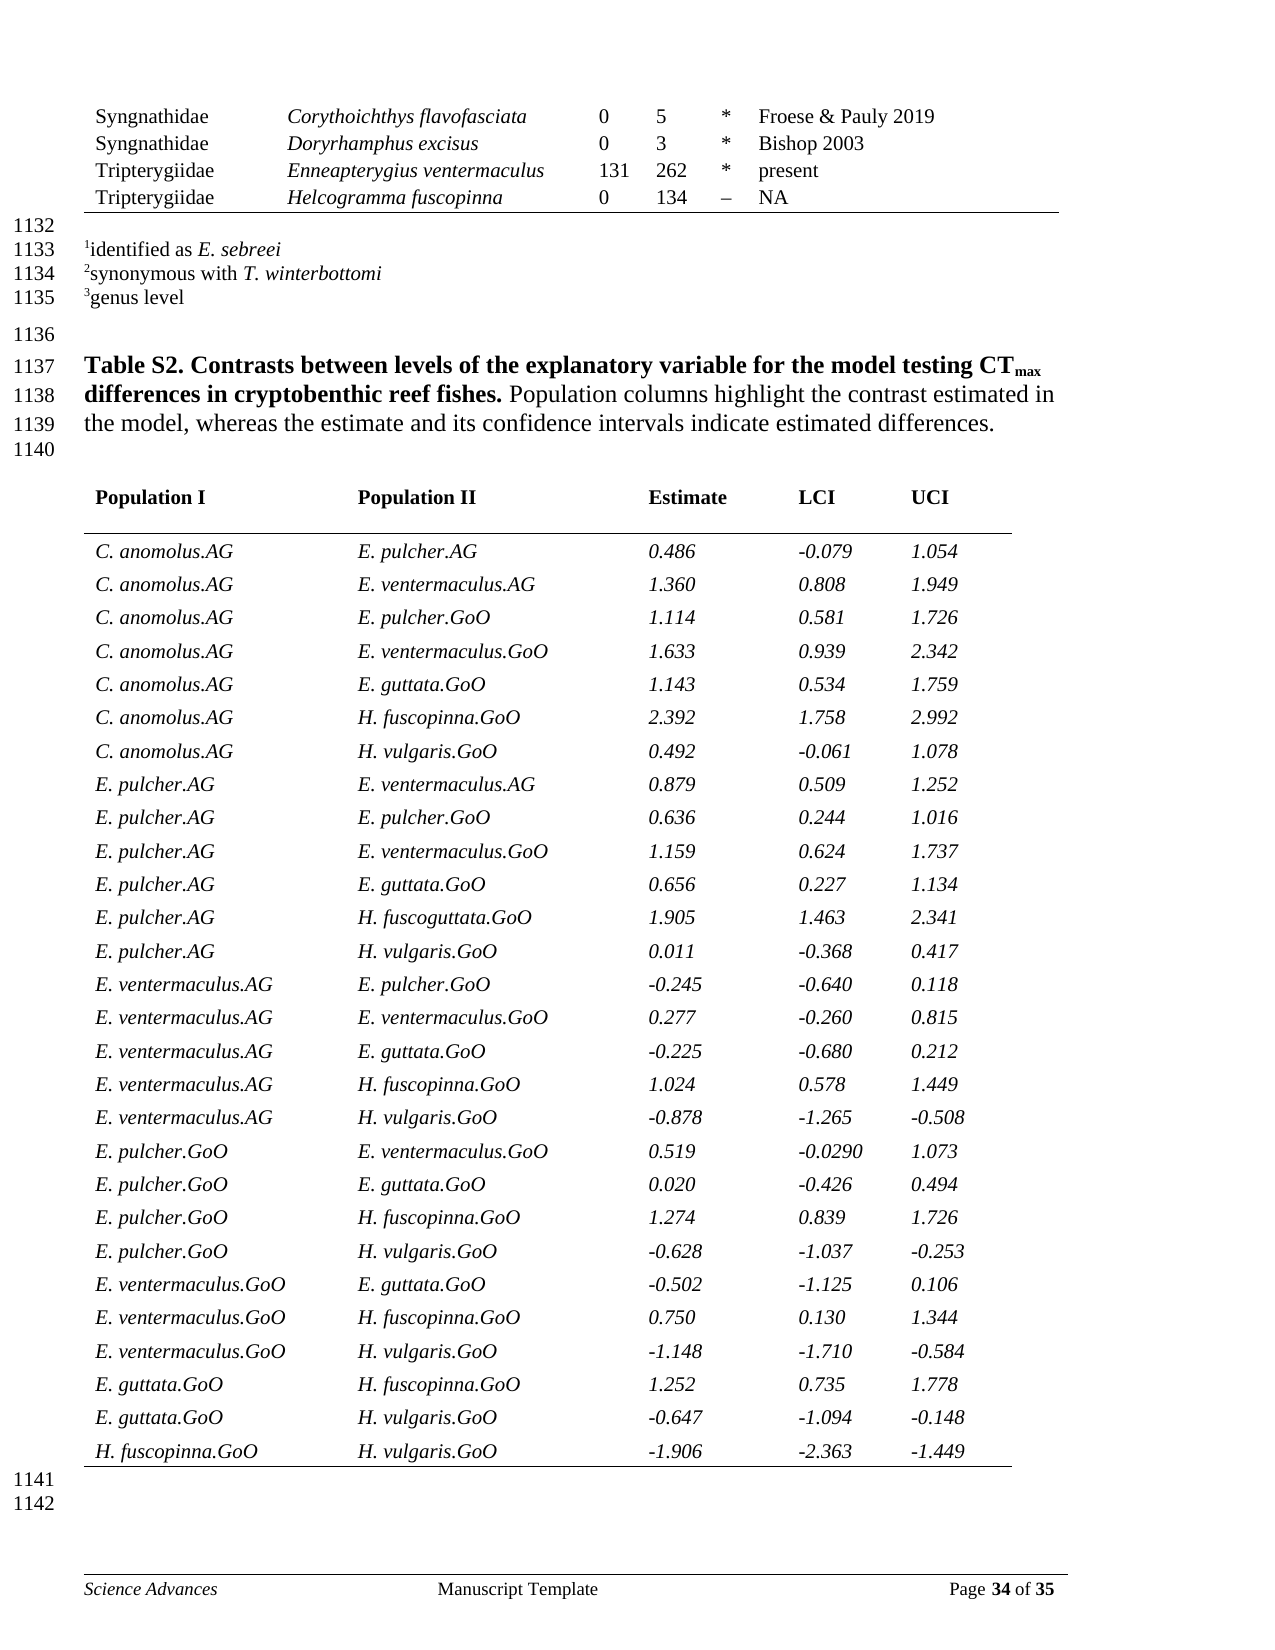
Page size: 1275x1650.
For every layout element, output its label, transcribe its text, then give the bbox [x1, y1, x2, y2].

table_header Population II [346, 485, 637, 533]
table_cell E. ventermaculus.AG [84, 1033, 346, 1066]
table_cell H. fuscopinna.GoO [346, 1366, 637, 1399]
table_cell E. guttata.GoO [346, 1166, 637, 1199]
table_cell E. guttata.GoO [346, 866, 637, 899]
table_cell 262 [645, 158, 709, 185]
table_cell 1.024 [637, 1066, 787, 1099]
table_cell 0.750 [637, 1300, 787, 1333]
table_cell 1.143 [637, 666, 787, 699]
table_cell 1.737 [900, 833, 1012, 866]
table_cell -2.363 [787, 1433, 899, 1466]
table_cell 3 [645, 131, 709, 158]
table_cell * [710, 158, 747, 185]
table_cell 2.392 [637, 700, 787, 733]
table_cell H. vulgaris.GoO [346, 1433, 637, 1466]
table_cell H. fuscopinna.GoO [346, 1200, 637, 1233]
table_cell E. ventermaculus.AG [84, 1066, 346, 1099]
table_cell -1.265 [787, 1100, 899, 1133]
table_cell -0.647 [637, 1400, 787, 1433]
table_cell -0.061 [787, 733, 899, 766]
table_cell E. pulcher.GoO [346, 600, 637, 633]
table_cell E. ventermaculus.GoO [346, 633, 637, 666]
table_cell H. vulgaris.GoO [346, 1100, 637, 1133]
table_cell -0.878 [637, 1100, 787, 1133]
table_cell 1.274 [637, 1200, 787, 1233]
table_cell 0.277 [637, 1000, 787, 1033]
table_cell E. ventermaculus.GoO [346, 1000, 637, 1033]
table_cell 0.011 [637, 933, 787, 966]
table_cell 0.492 [637, 733, 787, 766]
table_cell 2.342 [900, 633, 1012, 666]
table_cell E. ventermaculus.AG [84, 1000, 346, 1033]
table_cell 0.735 [787, 1366, 899, 1399]
table_cell 1.054 [900, 534, 1012, 566]
table_cell C. anomolus.AG [84, 633, 346, 666]
table_cell Syngnathidae [84, 131, 276, 158]
table_cell 0.656 [637, 866, 787, 899]
table_cell 2.341 [900, 900, 1012, 933]
table_cell E. pulcher.GoO [84, 1133, 346, 1166]
table_cell * [710, 131, 747, 158]
table_cell 0.020 [637, 1166, 787, 1199]
text Table S2. Contrasts between levels of the explanatory variable for the model testing CTmax differences in cryptobenthic reef fishes. Population columns highlight the contrast estimated in the model, whereas the estimate and its confidence intervals indicate estimated differences. [84, 350, 1068, 437]
table_cell -0.253 [900, 1233, 1012, 1266]
table_cell -0.225 [637, 1033, 787, 1066]
table_cell 1.726 [900, 600, 1012, 633]
table_cell E. pulcher.GoO [84, 1233, 346, 1266]
table_cell E. pulcher.AG [346, 534, 637, 566]
table_cell 1.449 [900, 1066, 1012, 1099]
table_cell C. anomolus.AG [84, 733, 346, 766]
table_cell 0.494 [900, 1166, 1012, 1199]
table_cell H. vulgaris.GoO [346, 1233, 637, 1266]
table_cell H. fuscoguttata.GoO [346, 900, 637, 933]
table_cell 0 [587, 104, 644, 131]
table_cell Bishop 2003 [747, 131, 1059, 158]
table_cell 0.244 [787, 800, 899, 833]
table_cell E. ventermaculus.GoO [346, 1133, 637, 1166]
table_cell -1.449 [900, 1433, 1012, 1466]
table_cell E. ventermaculus.AG [84, 1100, 346, 1133]
table_cell E. guttata.GoO [346, 1266, 637, 1299]
table_cell H. fuscopinna.GoO [84, 1433, 346, 1466]
table_cell E. guttata.GoO [346, 1033, 637, 1066]
table_cell 0.815 [900, 1000, 1012, 1033]
table_cell present [747, 158, 1059, 185]
table_cell Helcogramma fuscopinna [276, 185, 587, 212]
table_cell 134 [645, 185, 709, 212]
table_cell 1.078 [900, 733, 1012, 766]
table_cell E. ventermaculus.GoO [346, 833, 637, 866]
text 2synonymous with T. winterbottomi [84, 261, 1068, 285]
table_cell 0.624 [787, 833, 899, 866]
table_cell 0.879 [637, 766, 787, 799]
table_cell -1.037 [787, 1233, 899, 1266]
table_cell E. pulcher.AG [84, 766, 346, 799]
table_cell -0.0290 [787, 1133, 899, 1166]
table_cell 0.118 [900, 966, 1012, 999]
text 3genus level [84, 285, 1068, 309]
table_cell 1.344 [900, 1300, 1012, 1333]
table_cell 0.808 [787, 566, 899, 599]
table_cell -0.502 [637, 1266, 787, 1299]
table_cell 0.212 [900, 1033, 1012, 1066]
table_cell E. guttata.GoO [84, 1366, 346, 1399]
table_cell C. anomolus.AG [84, 700, 346, 733]
table_cell NA [747, 185, 1059, 212]
table_cell -0.584 [900, 1333, 1012, 1366]
table_cell Doryrhamphus excisus [276, 131, 587, 158]
table_cell 0.636 [637, 800, 787, 833]
table_cell E. pulcher.AG [84, 833, 346, 866]
table_cell 0.417 [900, 933, 1012, 966]
table_cell -0.260 [787, 1000, 899, 1033]
table_cell 1.726 [900, 1200, 1012, 1233]
table_cell E. pulcher.AG [84, 933, 346, 966]
table_cell 1.463 [787, 900, 899, 933]
table_cell C. anomolus.AG [84, 600, 346, 633]
table_cell -1.710 [787, 1333, 899, 1366]
table_cell -0.079 [787, 534, 899, 566]
text 1identified as E. sebreei [84, 237, 1068, 261]
table_cell H. vulgaris.GoO [346, 1333, 637, 1366]
table_cell E. pulcher.GoO [346, 966, 637, 999]
table_cell -0.640 [787, 966, 899, 999]
table_header UCI [900, 485, 1012, 533]
table_cell H. fuscopinna.GoO [346, 700, 637, 733]
table_cell -1.148 [637, 1333, 787, 1366]
table_cell 1.633 [637, 633, 787, 666]
table_cell -0.245 [637, 966, 787, 999]
table_cell E. pulcher.GoO [346, 800, 637, 833]
table_cell E. pulcher.GoO [84, 1166, 346, 1199]
table_cell 0 [587, 185, 644, 212]
table_cell * [710, 104, 747, 131]
table_cell H. vulgaris.GoO [346, 933, 637, 966]
table_cell -0.148 [900, 1400, 1012, 1433]
table_cell C. anomolus.AG [84, 534, 346, 566]
table_cell 1.252 [637, 1366, 787, 1399]
table_cell 0.227 [787, 866, 899, 899]
table_header LCI [787, 485, 899, 533]
table_cell 0.534 [787, 666, 899, 699]
table_cell E. pulcher.GoO [84, 1200, 346, 1233]
table_cell 0.839 [787, 1200, 899, 1233]
table_cell H. fuscopinna.GoO [346, 1066, 637, 1099]
table_cell 0.486 [637, 534, 787, 566]
table_cell Froese & Pauly 2019 [747, 104, 1059, 131]
table_cell 0.106 [900, 1266, 1012, 1299]
table_cell H. fuscopinna.GoO [346, 1300, 637, 1333]
table_cell -1.125 [787, 1266, 899, 1299]
table_cell 1.252 [900, 766, 1012, 799]
table_cell Tripterygiidae [84, 185, 276, 212]
table_cell Enneapterygius ventermaculus [276, 158, 587, 185]
table_cell E. pulcher.AG [84, 800, 346, 833]
table_cell E. guttata.GoO [346, 666, 637, 699]
table_cell 1.073 [900, 1133, 1012, 1166]
table_cell C. anomolus.AG [84, 666, 346, 699]
table_cell Tripterygiidae [84, 158, 276, 185]
table_cell 0.519 [637, 1133, 787, 1166]
table_cell 5 [645, 104, 709, 131]
table_cell -0.680 [787, 1033, 899, 1066]
table_cell E. pulcher.AG [84, 900, 346, 933]
table_cell 0.509 [787, 766, 899, 799]
table_cell 0.130 [787, 1300, 899, 1333]
table_cell 2.992 [900, 700, 1012, 733]
table_cell -0.508 [900, 1100, 1012, 1133]
table_cell E. ventermaculus.AG [84, 966, 346, 999]
table_cell -1.094 [787, 1400, 899, 1433]
table_cell E. guttata.GoO [84, 1400, 346, 1433]
table_cell E. ventermaculus.AG [346, 766, 637, 799]
table_cell -0.368 [787, 933, 899, 966]
table_cell 1.905 [637, 900, 787, 933]
table_cell -0.426 [787, 1166, 899, 1199]
table_cell 1.159 [637, 833, 787, 866]
table_cell Corythoichthys flavofasciata [276, 104, 587, 131]
table_cell -1.906 [637, 1433, 787, 1466]
table_cell 1.360 [637, 566, 787, 599]
table_cell E. ventermaculus.AG [346, 566, 637, 599]
table_cell E. ventermaculus.GoO [84, 1300, 346, 1333]
table_cell 1.759 [900, 666, 1012, 699]
table_cell 0.581 [787, 600, 899, 633]
table_cell 131 [587, 158, 644, 185]
table_cell H. vulgaris.GoO [346, 1400, 637, 1433]
table_cell E. ventermaculus.GoO [84, 1266, 346, 1299]
table_cell E. pulcher.AG [84, 866, 346, 899]
table_cell 0.939 [787, 633, 899, 666]
table_header Population I [84, 485, 346, 533]
table_cell H. vulgaris.GoO [346, 733, 637, 766]
table_cell 0.578 [787, 1066, 899, 1099]
table_cell 1.778 [900, 1366, 1012, 1399]
table_cell 0 [587, 131, 644, 158]
table_cell 1.114 [637, 600, 787, 633]
table_cell – [710, 185, 747, 212]
table_cell C. anomolus.AG [84, 566, 346, 599]
table_header Estimate [637, 485, 787, 533]
table_cell 1.758 [787, 700, 899, 733]
table_cell Syngnathidae [84, 104, 276, 131]
table_cell E. ventermaculus.GoO [84, 1333, 346, 1366]
table_cell 1.134 [900, 866, 1012, 899]
table_cell -0.628 [637, 1233, 787, 1266]
table_cell 1.016 [900, 800, 1012, 833]
table_cell 1.949 [900, 566, 1012, 599]
